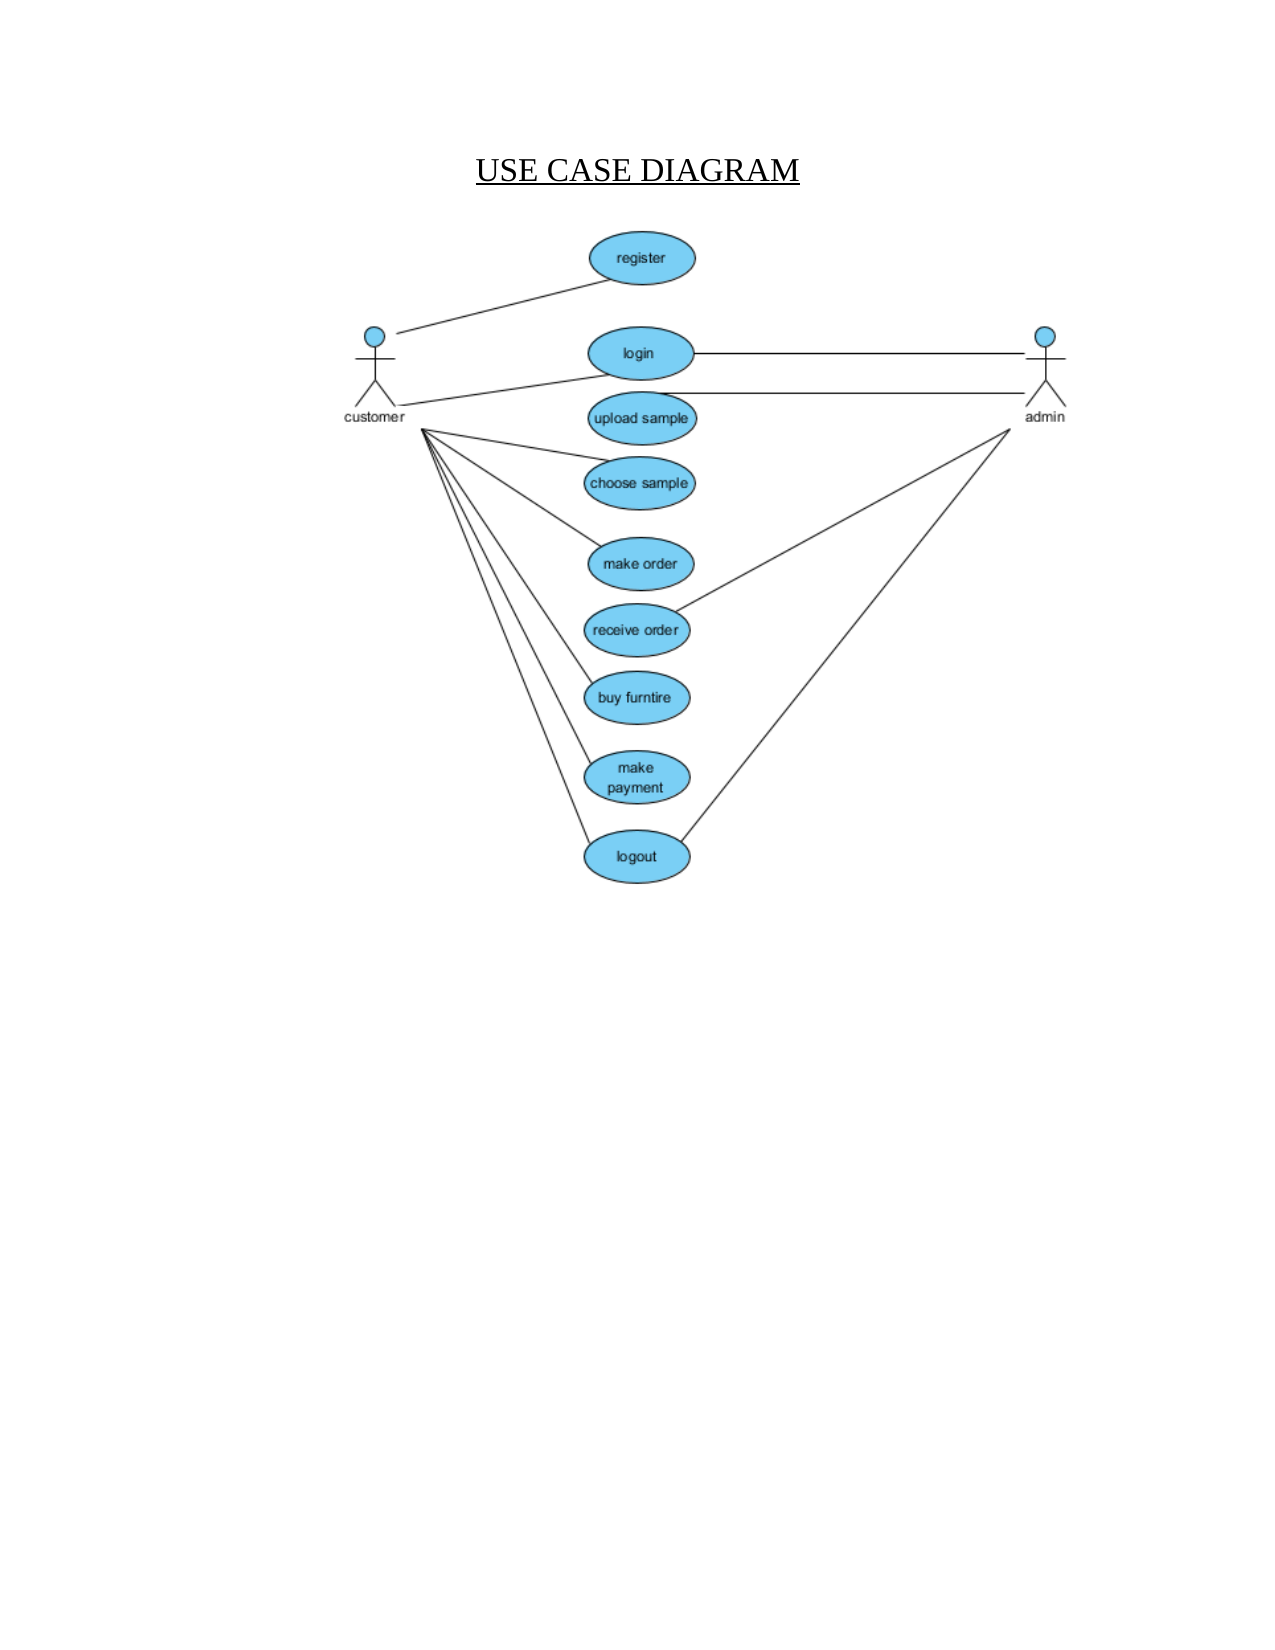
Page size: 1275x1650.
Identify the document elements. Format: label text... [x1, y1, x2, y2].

text USE CASE DIAGRAM [150, 150, 1125, 188]
picture [150, 215, 1125, 937]
